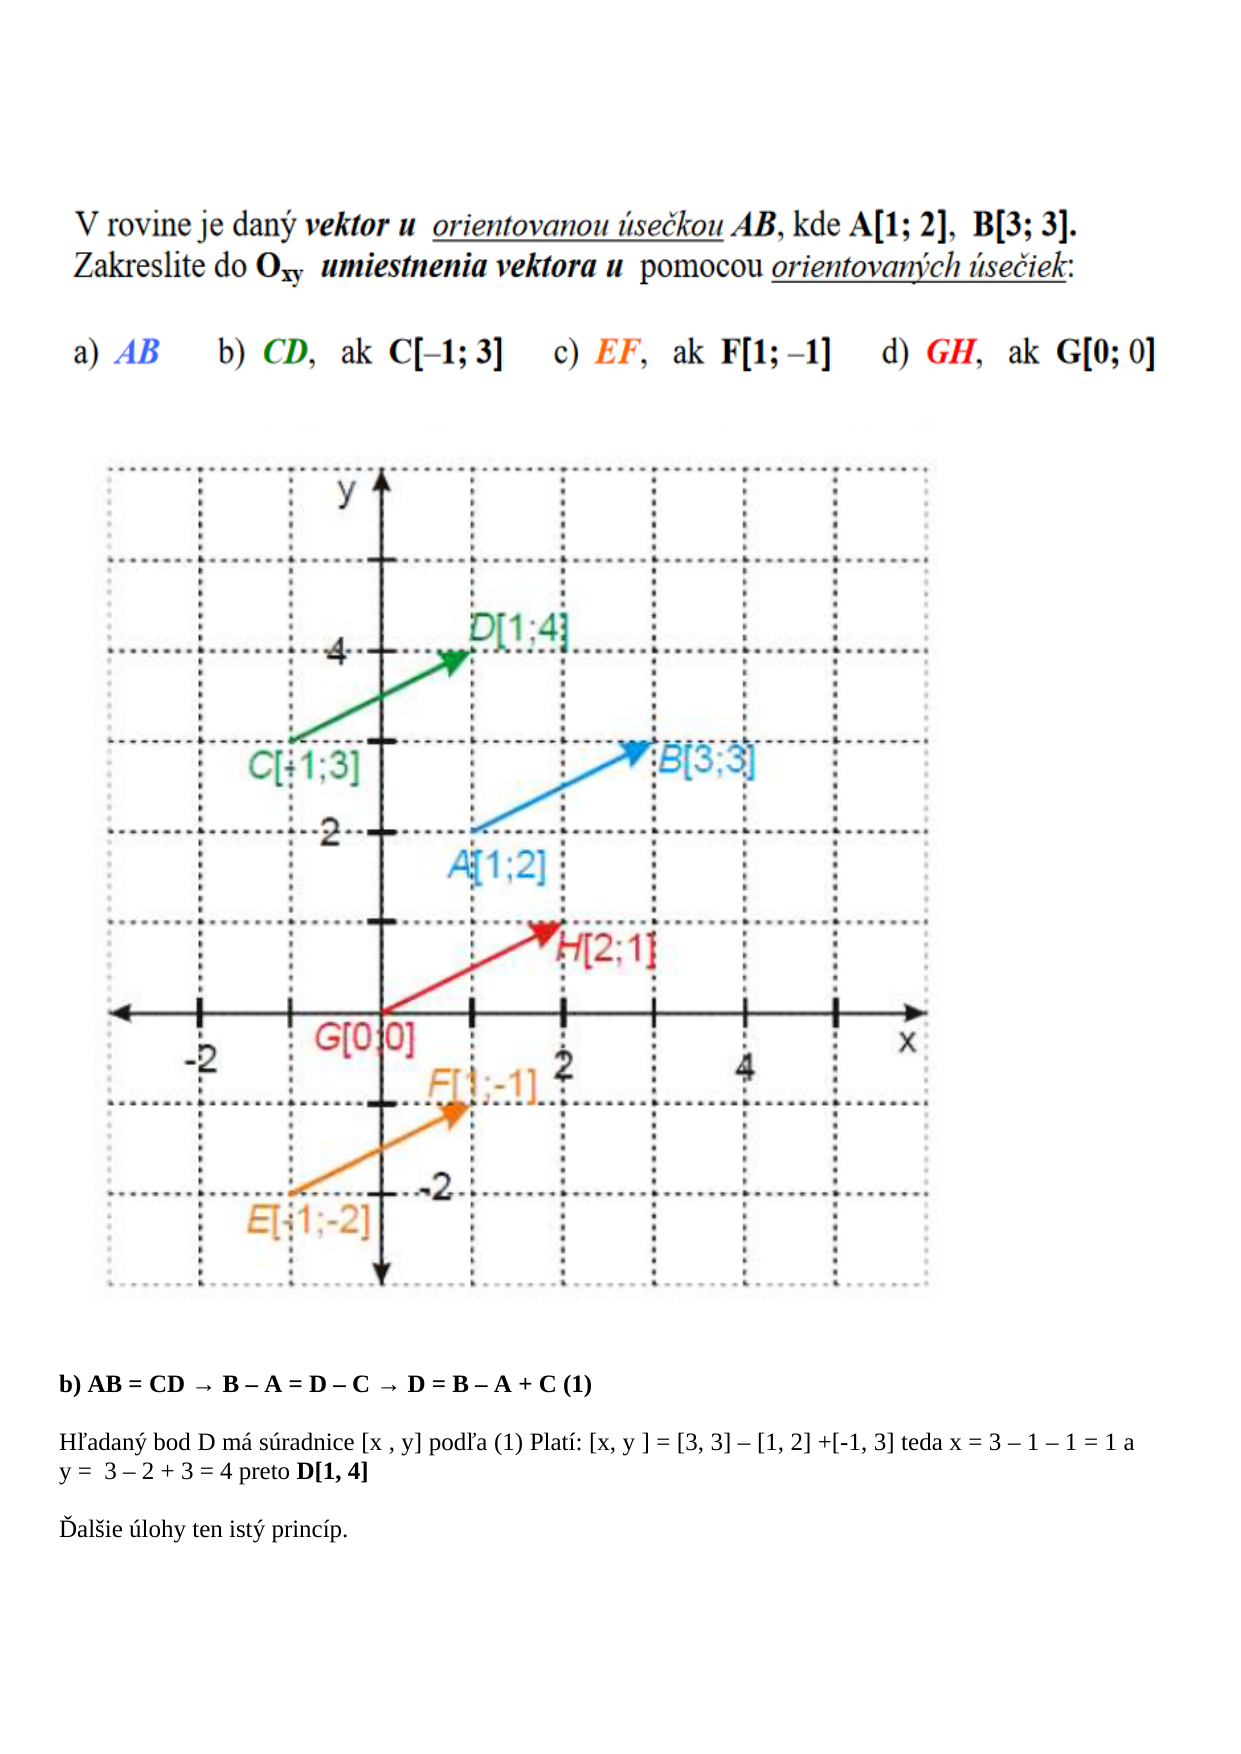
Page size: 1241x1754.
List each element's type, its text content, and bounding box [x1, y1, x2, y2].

picture [58, 147, 1196, 394]
picture [58, 423, 1004, 1341]
text Ďalšie úlohy ten istý princíp. [59, 1514, 1137, 1543]
text b) AB = CD → B – A = D – C → D = B – A + C (1) [59, 1369, 1137, 1398]
text Hľadaný bod D má súradnice [x , y] podľa (1) Platí: [x, y ] = [3, 3] – [1, 2] +[-1, 3] teda x = 3 – 1 – 1 = 1 a y = 3 – 2 + 3 = 4 preto D[1, 4] [59, 1427, 1137, 1485]
